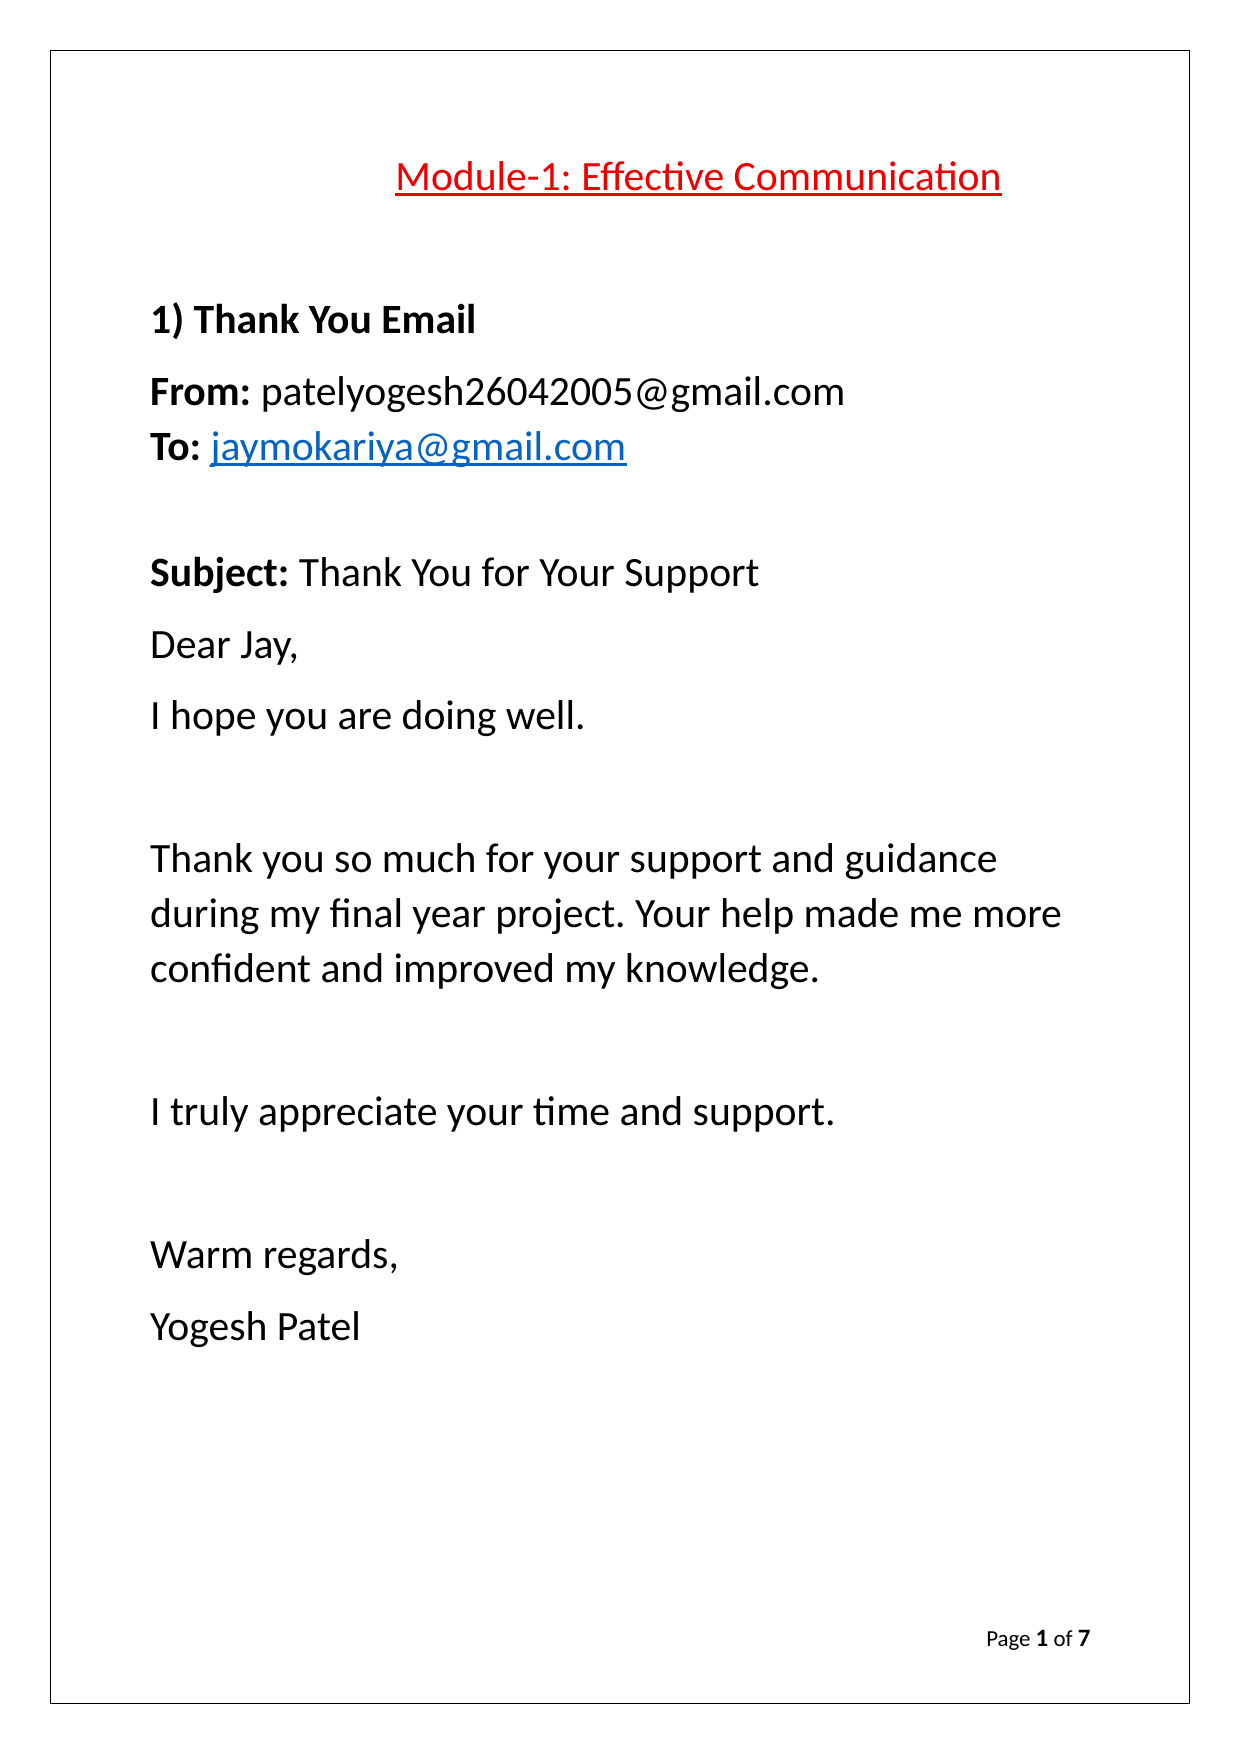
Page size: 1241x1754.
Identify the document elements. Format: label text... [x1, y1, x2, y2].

text Subject: Thank You for Your Support [150, 491, 1090, 597]
text Thank you so much for your support and guidance during my final year project. Your help made me more confident and improved my knowledge. [150, 832, 1090, 993]
text From: patelyogesh26042005@gmail.com To: jaymokariya@gmail.com [150, 365, 1090, 470]
text I hope you are doing well. [150, 689, 1090, 740]
text Dear Jay, [150, 618, 1090, 668]
text Yogesh Patel [150, 1300, 1090, 1351]
text Warm regards, [150, 1228, 1090, 1279]
text I truly appreciate your time and support. [150, 1085, 1090, 1136]
text Module-1: Effective Communication [150, 150, 1090, 201]
text 1) Thank You Email [150, 293, 1090, 344]
